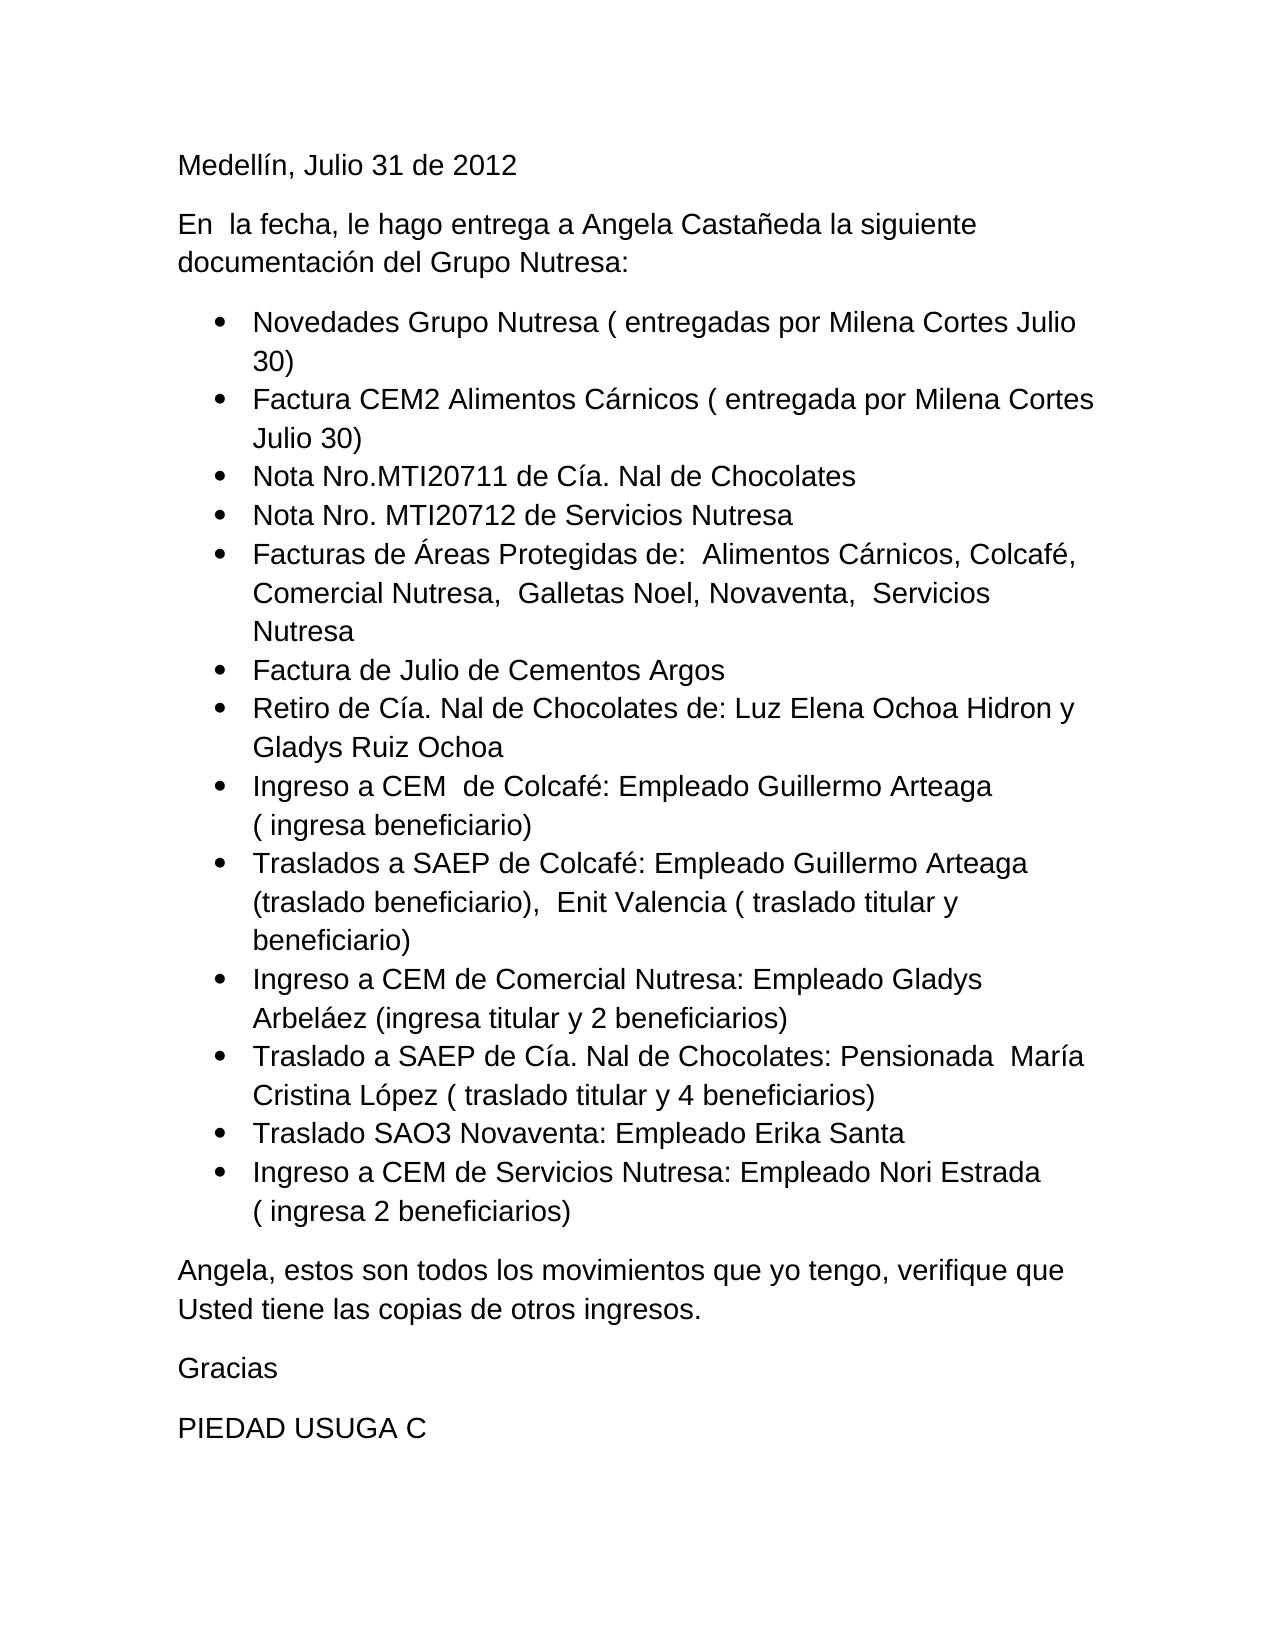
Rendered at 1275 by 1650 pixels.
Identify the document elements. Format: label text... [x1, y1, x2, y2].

list Traslado a SAEP de Cía. Nal de Chocolates: Pensionada María Cristina López ( traslado titular y 4 beneficiarios) [215, 1039, 1098, 1112]
list Retiro de Cía. Nal de Chocolates de: Luz Elena Ochoa Hidron y Gladys Ruiz Ochoa [215, 692, 1098, 764]
list Factura CEM2 Alimentos Cárnicos ( entregada por Milena Cortes Julio 30) [215, 382, 1098, 454]
text Gracias [177, 1351, 1098, 1385]
text Medellín, Julio 31 de 2012 [177, 148, 1098, 181]
list Ingreso a CEM de Comercial Nutresa: Empleado Gladys Arbeláez (ingresa titular y 2 beneficiarios) [215, 962, 1098, 1034]
list Traslados a SAEP de Colcafé: Empleado Guillermo Arteaga (traslado beneficiario), Enit Valencia ( traslado titular y beneficiario) [215, 846, 1098, 957]
text Angela, estos son todos los movimientos que yo tengo, verifique que Usted tiene las copias de otros ingresos. [177, 1253, 1098, 1326]
list Traslado SAO3 Novaventa: Empleado Erika Santa [215, 1117, 1098, 1150]
list Nota Nro.MTI20711 de Cía. Nal de Chocolates [215, 459, 1098, 493]
list Facturas de Áreas Protegidas de: Alimentos Cárnicos, Colcafé, Comercial Nutresa, Galletas Noel, Novaventa, Servicios Nutresa [215, 537, 1098, 648]
list Nota Nro. MTI20712 de Servicios Nutresa [215, 498, 1098, 532]
list Ingreso a CEM de Colcafé: Empleado Guillermo Arteaga ( ingresa beneficiario) [215, 769, 1098, 841]
text PIEDAD USUGA C [177, 1411, 1098, 1444]
list Ingreso a CEM de Servicios Nutresa: Empleado Nori Estrada ( ingresa 2 beneficiarios) [215, 1155, 1098, 1228]
text En la fecha, le hago entrega a Angela Castañeda la siguiente documentación del Grupo Nutresa: [177, 207, 1098, 279]
list Factura de Julio de Cementos Argos [215, 653, 1098, 687]
list Novedades Grupo Nutresa ( entregadas por Milena Cortes Julio 30) [215, 305, 1098, 377]
